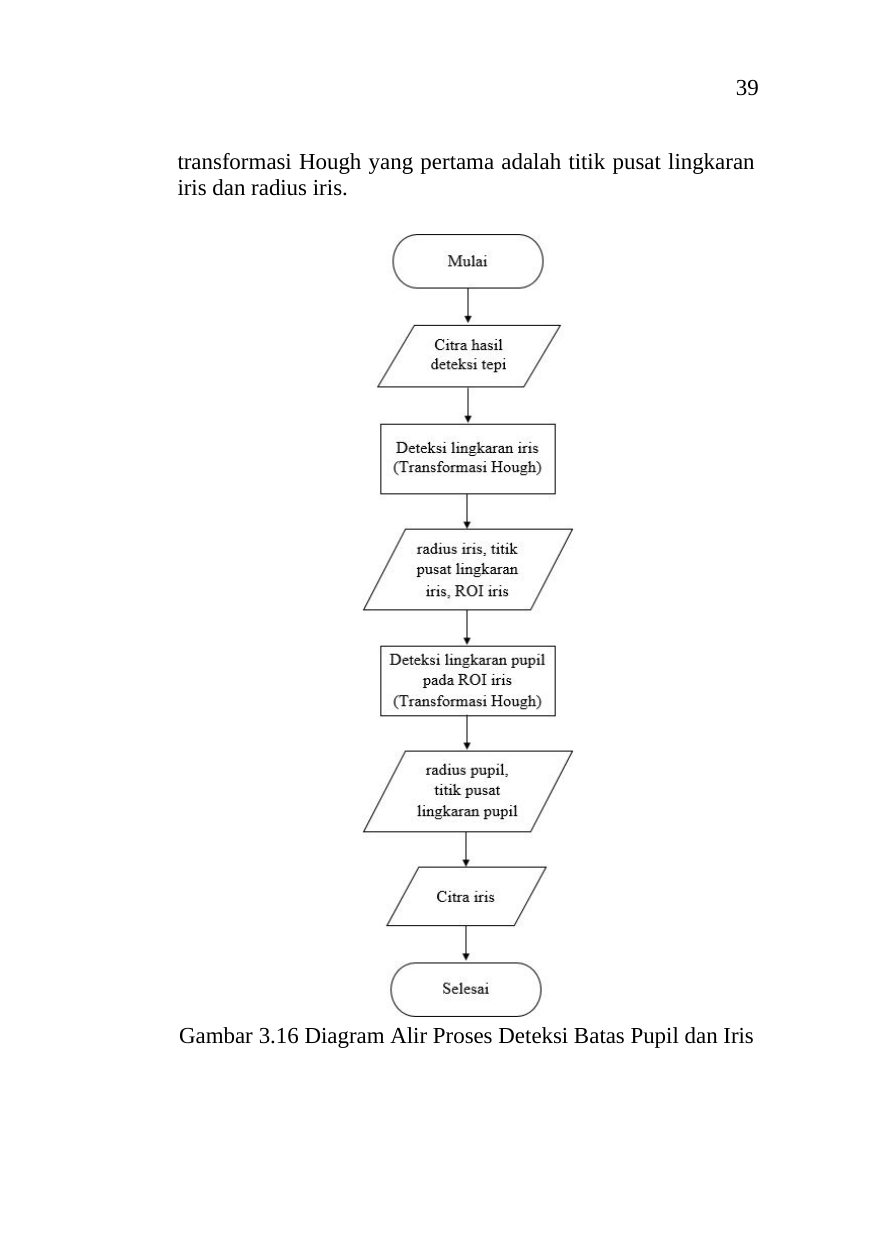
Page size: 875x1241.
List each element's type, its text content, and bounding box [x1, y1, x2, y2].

picture [355, 226, 579, 1023]
